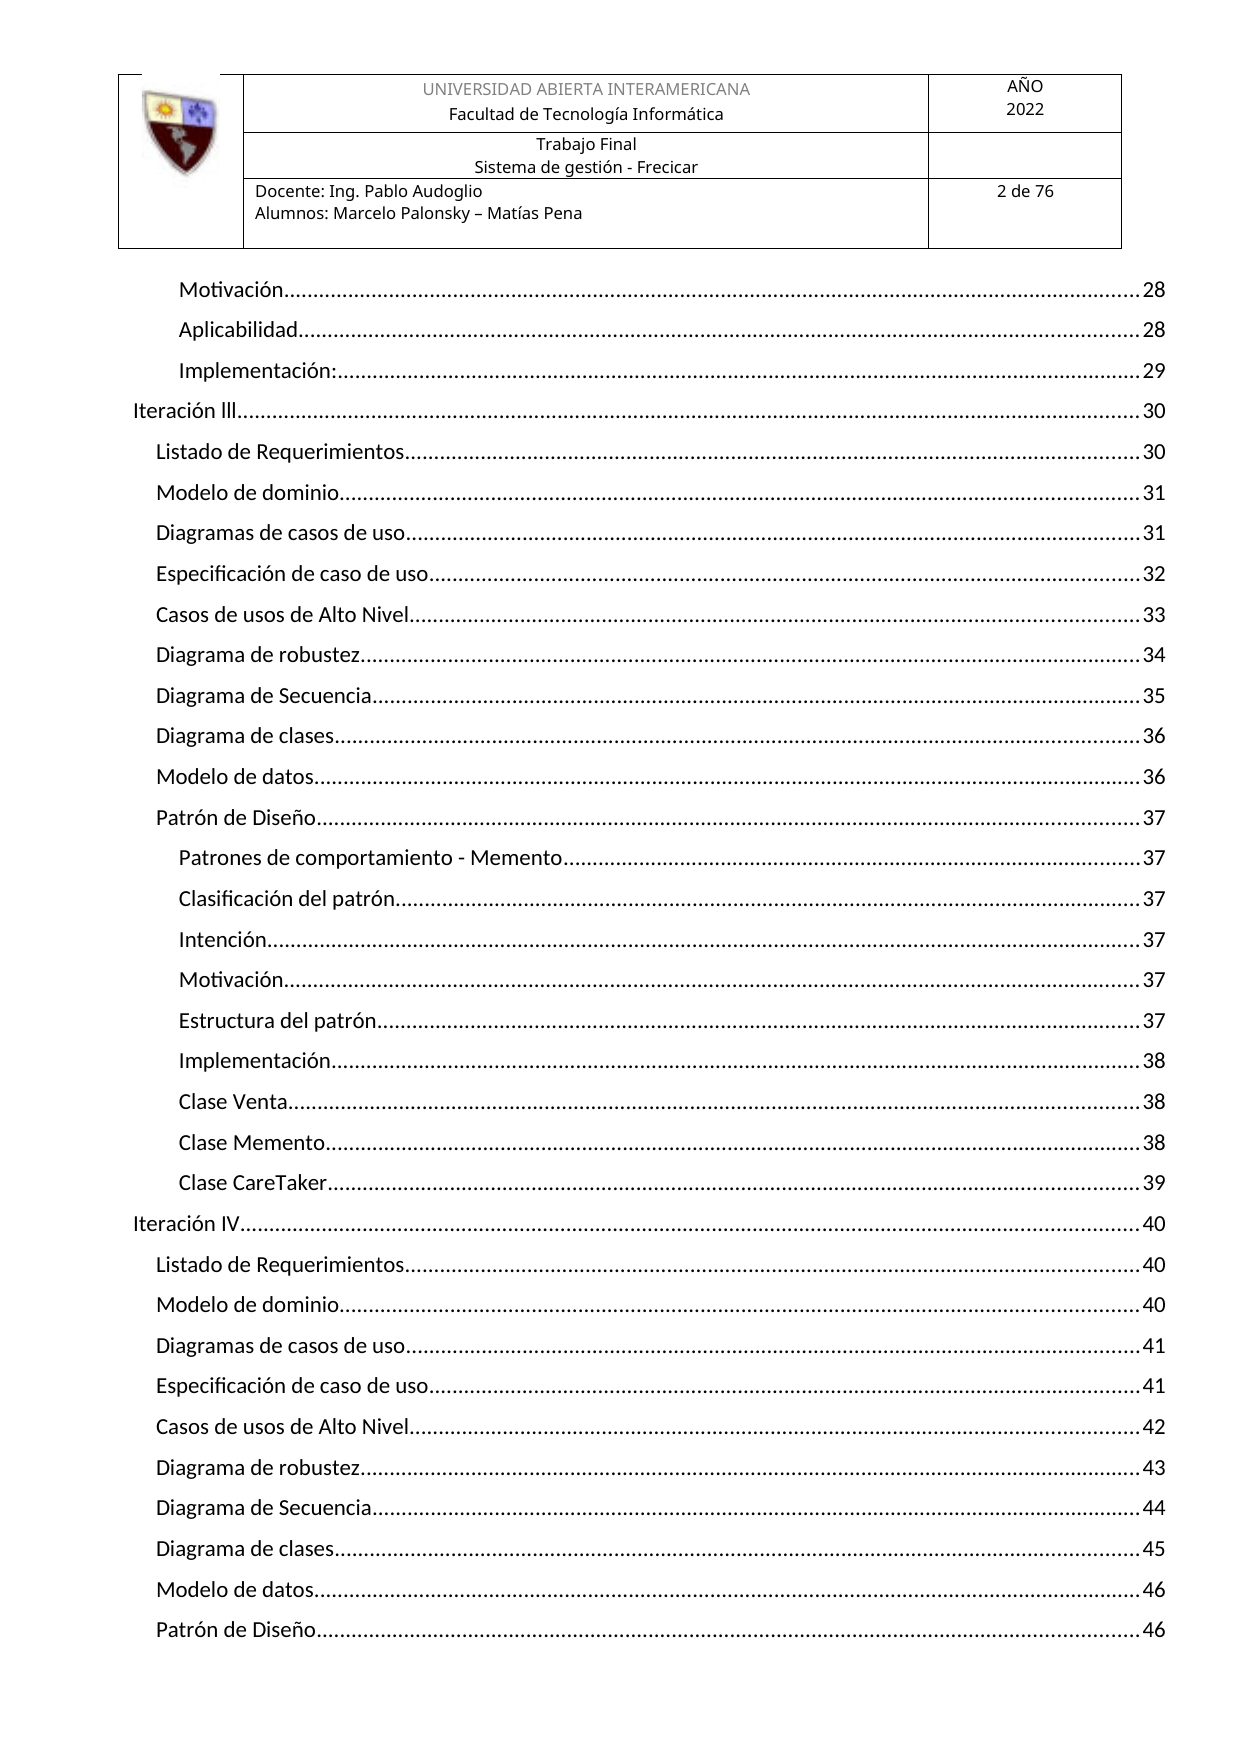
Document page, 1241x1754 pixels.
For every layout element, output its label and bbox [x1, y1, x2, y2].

picture [141, 74, 220, 188]
